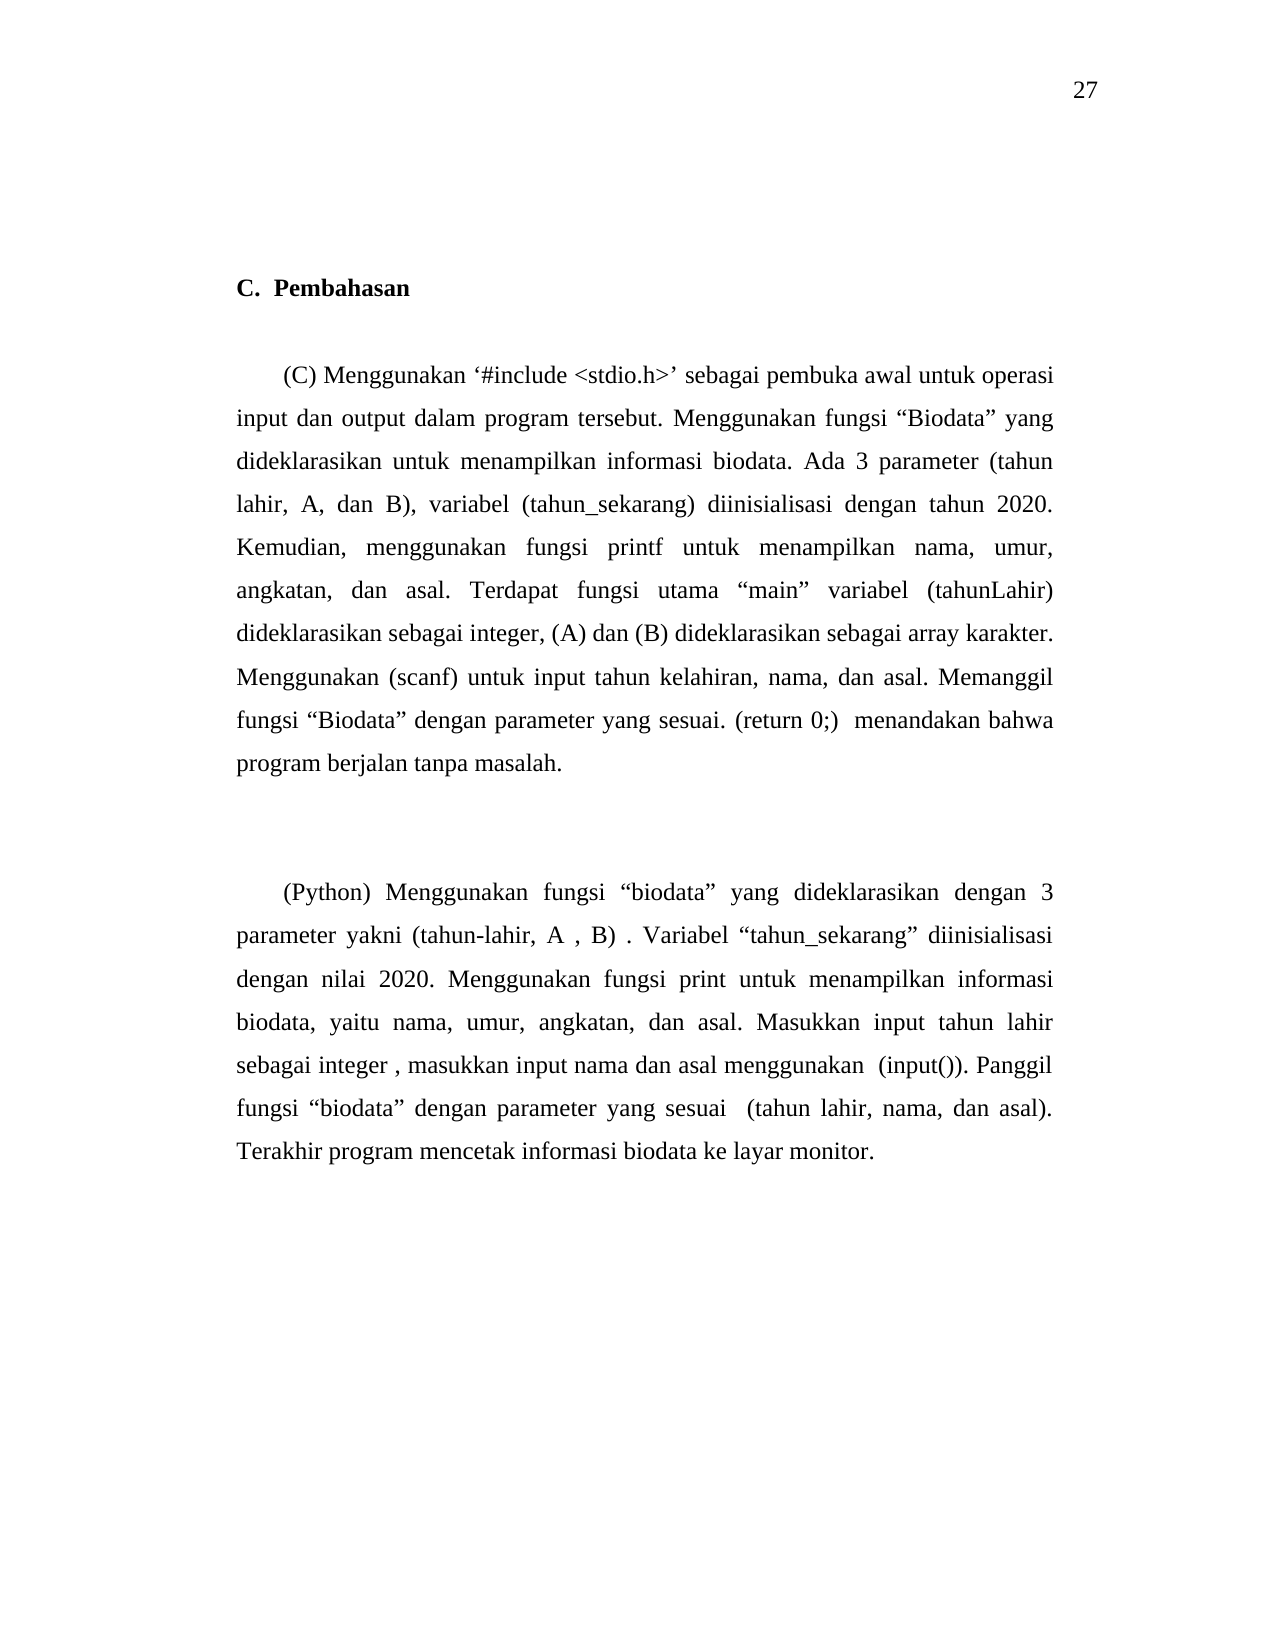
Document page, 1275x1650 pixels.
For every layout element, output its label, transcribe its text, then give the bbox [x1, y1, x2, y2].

subtitle Pembahasan [236, 273, 1098, 301]
text (C) Menggunakan ‘#include <stdio.h>’ sebagai pembuka awal untuk operasi input dan output dalam program tersebut. Menggunakan fungsi “Biodata” yang dideklarasikan untuk menampilkan informasi biodata. Ada 3 parameter (tahun lahir, A, dan B), variabel (tahun_sekarang) diinisialisasi dengan tahun 2020. Kemudian, menggunakan fungsi printf untuk menampilkan nama, umur, angkatan, dan asal. Terdapat fungsi utama “main” variabel (tahunLahir) dideklarasikan sebagai integer, (A) dan (B) dideklarasikan sebagai array karakter. Menggunakan (scanf) untuk input tahun kelahiran, nama, dan asal. Memanggil fungsi “Biodata” dengan parameter yang sesuai. (return 0;) menandakan bahwa program berjalan tanpa masalah. [236, 360, 1054, 777]
text (Python) Menggunakan fungsi “biodata” yang dideklarasikan dengan 3 parameter yakni (tahun-lahir, A , B) . Variabel “tahun_sekarang” diinisialisasi dengan nilai 2020. Menggunakan fungsi print untuk menampilkan informasi biodata, yaitu nama, umur, angkatan, dan asal. Masukkan input tahun lahir sebagai integer , masukkan input nama dan asal menggunakan (input()). Panggil fungsi “biodata” dengan parameter yang sesuai (tahun lahir, nama, dan asal). Terakhir program mencetak informasi biodata ke layar monitor. [236, 877, 1054, 1165]
